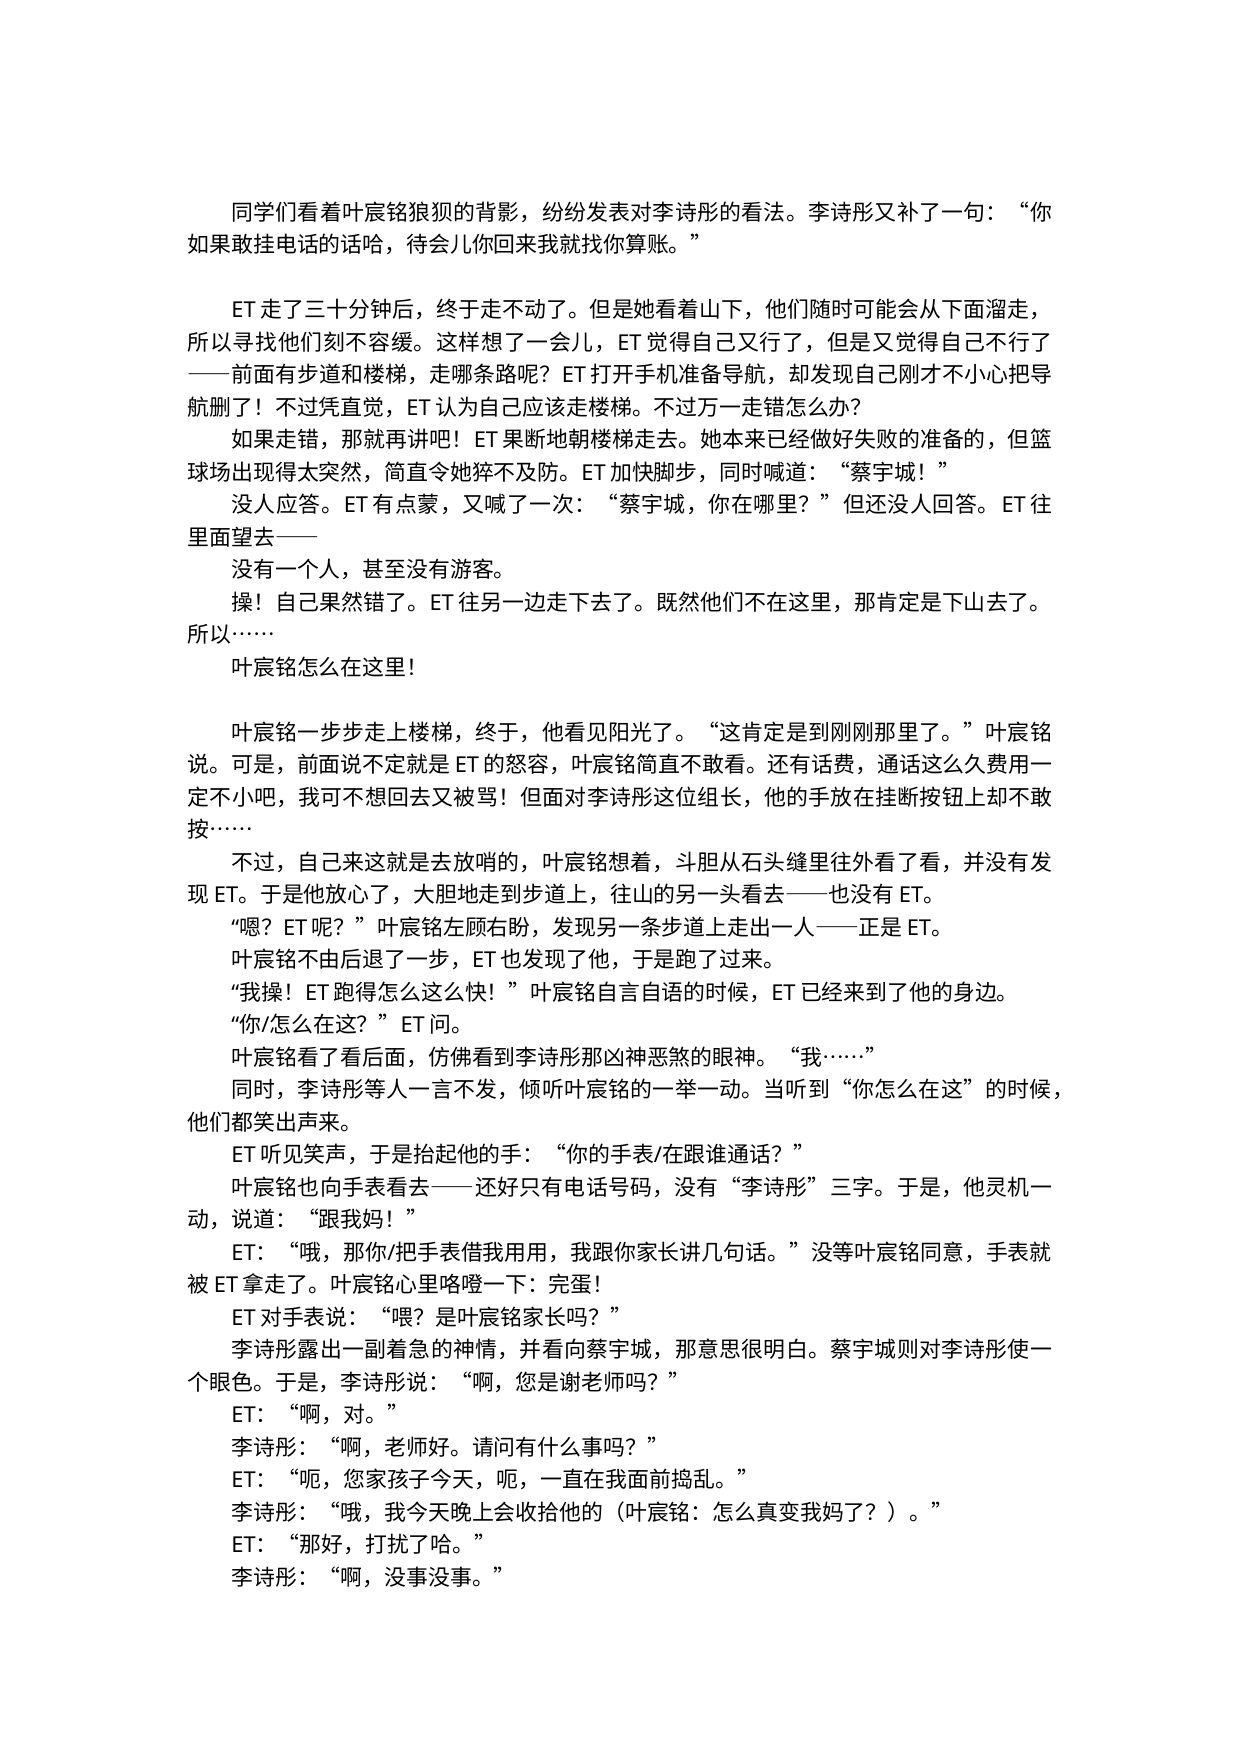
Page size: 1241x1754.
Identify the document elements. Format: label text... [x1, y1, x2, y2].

text “嗯？ET呢？”叶宸铭左顾右盼，发现另一条步道上走出一人——正是ET。 [187, 909, 1053, 942]
text 操！自己果然错了。ET往另一边走下去了。既然他们不在这里，那肯定是下山去了。所以…… [187, 584, 1053, 649]
text 没人应答。ET有点蒙，又喊了一次：“蔡宇城，你在哪里？”但还没人回答。ET往里面望去—— [187, 487, 1053, 552]
text ET走了三十分钟后，终于走不动了。但是她看着山下，他们随时可能会从下面溜走，所以寻找他们刻不容缓。这样想了一会儿，ET觉得自己又行了，但是又觉得自己不行了——前面有步道和楼梯，走哪条路呢？ET打开手机准备导航，却发现自己刚才不小心把导航删了！不过凭直觉，ET认为自己应该走楼梯。不过万一走错怎么办？ [187, 292, 1053, 422]
text 李诗彤：“哦，我今天晚上会收拾他的（叶宸铭：怎么真变我妈了？）。” [187, 1494, 1053, 1527]
text “你/怎么在这？”ET问。 [187, 1007, 1053, 1039]
text 叶宸铭看了看后面，仿佛看到李诗彤那凶神恶煞的眼神。“我……” [187, 1039, 1053, 1072]
text 如果走错，那就再讲吧！ET果断地朝楼梯走去。她本来已经做好失败的准备的，但篮球场出现得太突然，简直令她猝不及防。ET加快脚步，同时喊道：“蔡宇城！” [187, 422, 1053, 487]
text 叶宸铭不由后退了一步，ET也发现了他，于是跑了过来。 [187, 942, 1053, 974]
text 李诗彤：“啊，没事没事。” [187, 1559, 1053, 1592]
text 叶宸铭怎么在这里！ [187, 649, 1053, 682]
text 不过，自己来这就是去放哨的，叶宸铭想着，斗胆从石头缝里往外看了看，并没有发现ET。于是他放心了，大胆地走到步道上，往山的另一头看去——也没有ET。 [187, 844, 1053, 909]
text 同时，李诗彤等人一言不发，倾听叶宸铭的一举一动。当听到“你怎么在这”的时候，他们都笑出声来。 [187, 1072, 1053, 1137]
text 李诗彤：“啊，老师好。请问有什么事吗？” [187, 1429, 1053, 1462]
text 叶宸铭一步步走上楼梯，终于，他看见阳光了。“这肯定是到刚刚那里了。”叶宸铭说。可是，前面说不定就是ET的怒容，叶宸铭简直不敢看。还有话费，通话这么久费用一定不小吧，我可不想回去又被骂！但面对李诗彤这位组长，他的手放在挂断按钮上却不敢按…… [187, 714, 1053, 844]
text 叶宸铭也向手表看去——还好只有电话号码，没有“李诗彤”三字。于是，他灵机一动，说道：“跟我妈！” [187, 1169, 1053, 1234]
text “我操！ET跑得怎么这么快！”叶宸铭自言自语的时候，ET已经来到了他的身边。 [187, 974, 1053, 1007]
text ET：“呃，您家孩子今天，呃，一直在我面前捣乱。” [187, 1462, 1053, 1494]
text ET：“啊，对。” [187, 1397, 1053, 1429]
text 同学们看着叶宸铭狼狈的背影，纷纷发表对李诗彤的看法。李诗彤又补了一句：“你如果敢挂电话的话哈，待会儿你回来我就找你算账。” [187, 194, 1053, 259]
text ET对手表说：“喂？是叶宸铭家长吗？” [187, 1299, 1053, 1332]
text 李诗彤露出一副着急的神情，并看向蔡宇城，那意思很明白。蔡宇城则对李诗彤使一个眼色。于是，李诗彤说：“啊，您是谢老师吗？” [187, 1332, 1053, 1397]
text ET听见笑声，于是抬起他的手：“你的手表/在跟谁通话？” [187, 1137, 1053, 1169]
text 没有一个人，甚至没有游客。 [187, 552, 1053, 584]
text ET：“那好，打扰了哈。” [187, 1527, 1053, 1559]
text ET：“哦，那你/把手表借我用用，我跟你家长讲几句话。”没等叶宸铭同意，手表就被ET拿走了。叶宸铭心里咯噔一下：完蛋！ [187, 1234, 1053, 1299]
